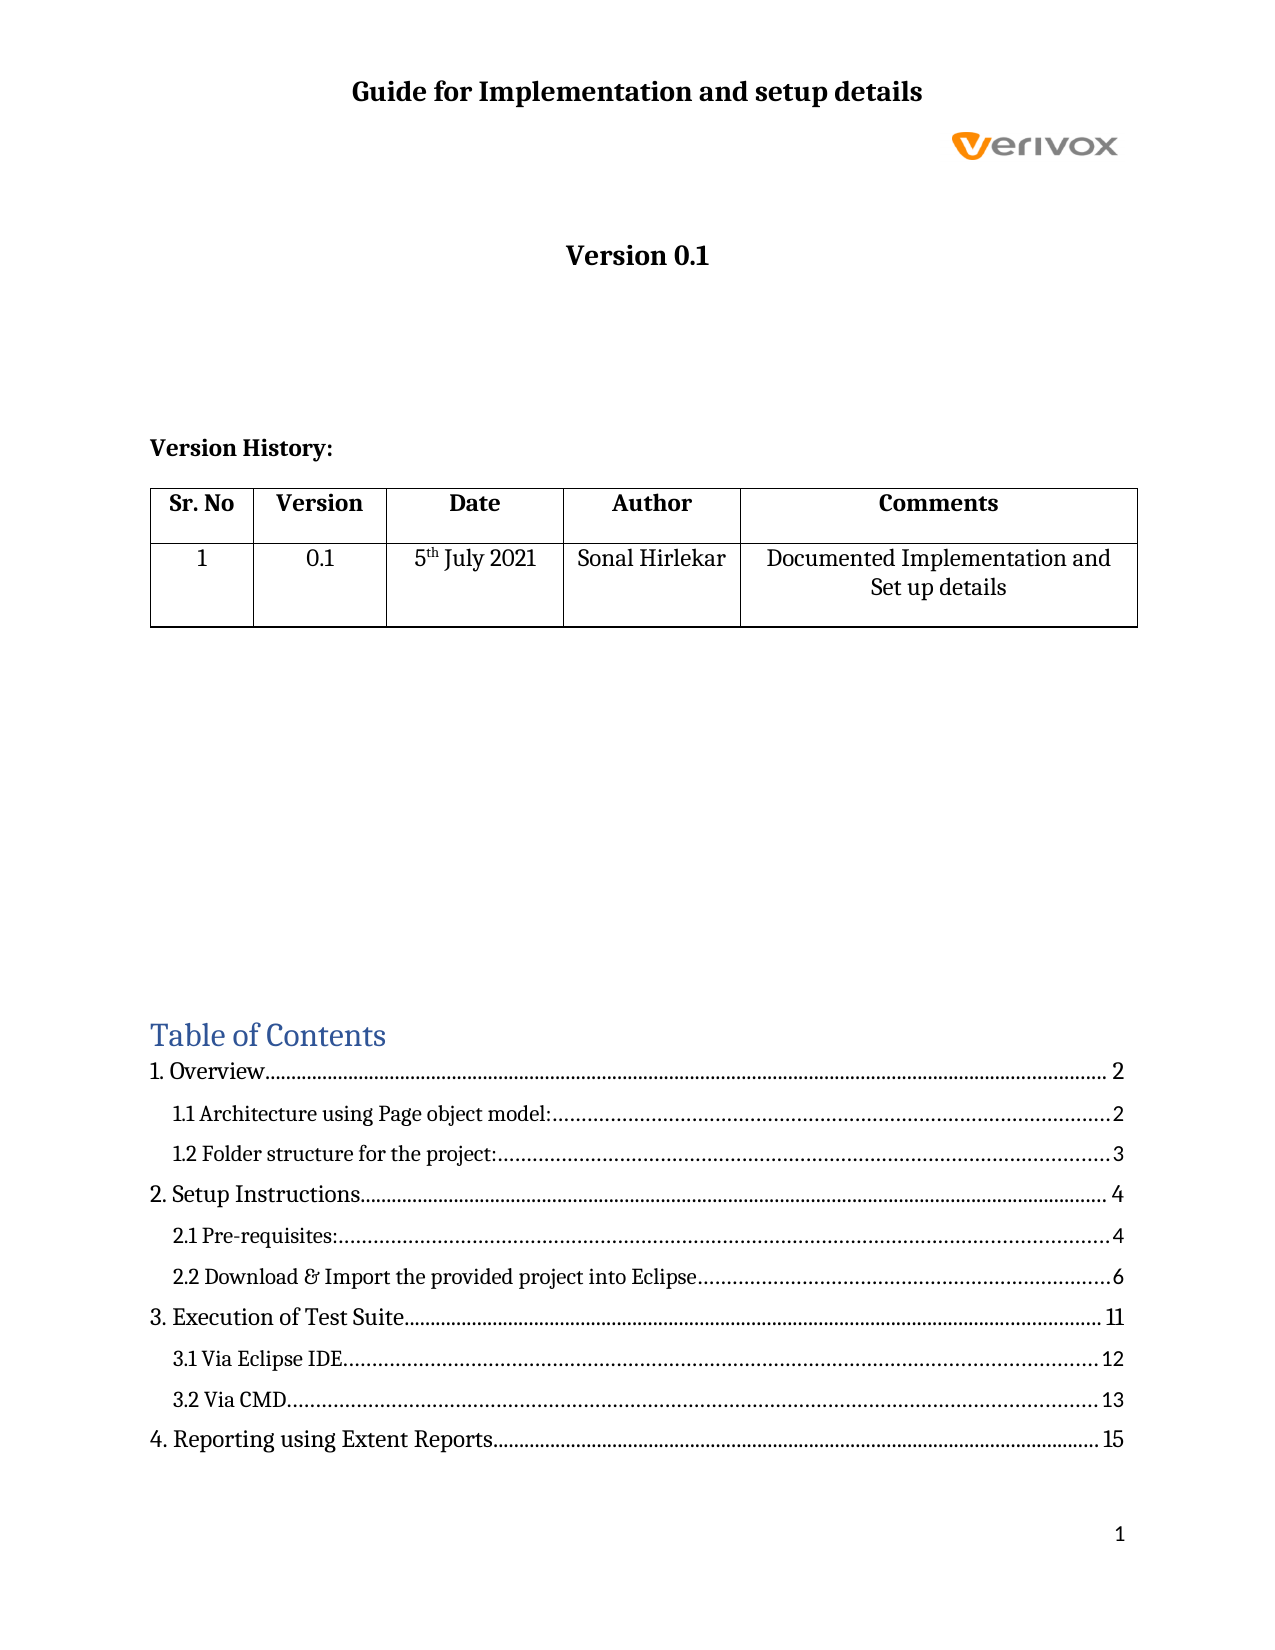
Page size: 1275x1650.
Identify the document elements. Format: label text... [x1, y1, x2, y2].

table_header Author [564, 489, 740, 543]
table_cell 5th July 2021 [387, 544, 563, 626]
table_cell Documented Implementation and Set up details [741, 544, 1137, 626]
table_header Comments [741, 489, 1137, 543]
table_cell Sonal Hirlekar [564, 544, 740, 626]
table_header Version [254, 489, 386, 543]
table_header Date [387, 489, 563, 543]
table_cell 0.1 [254, 544, 386, 626]
picture [940, 127, 1125, 162]
title Version 0.1 [150, 239, 1125, 273]
title Version History: [150, 434, 1125, 463]
table_cell 1 [151, 544, 253, 626]
table_header Sr. No [151, 489, 253, 543]
